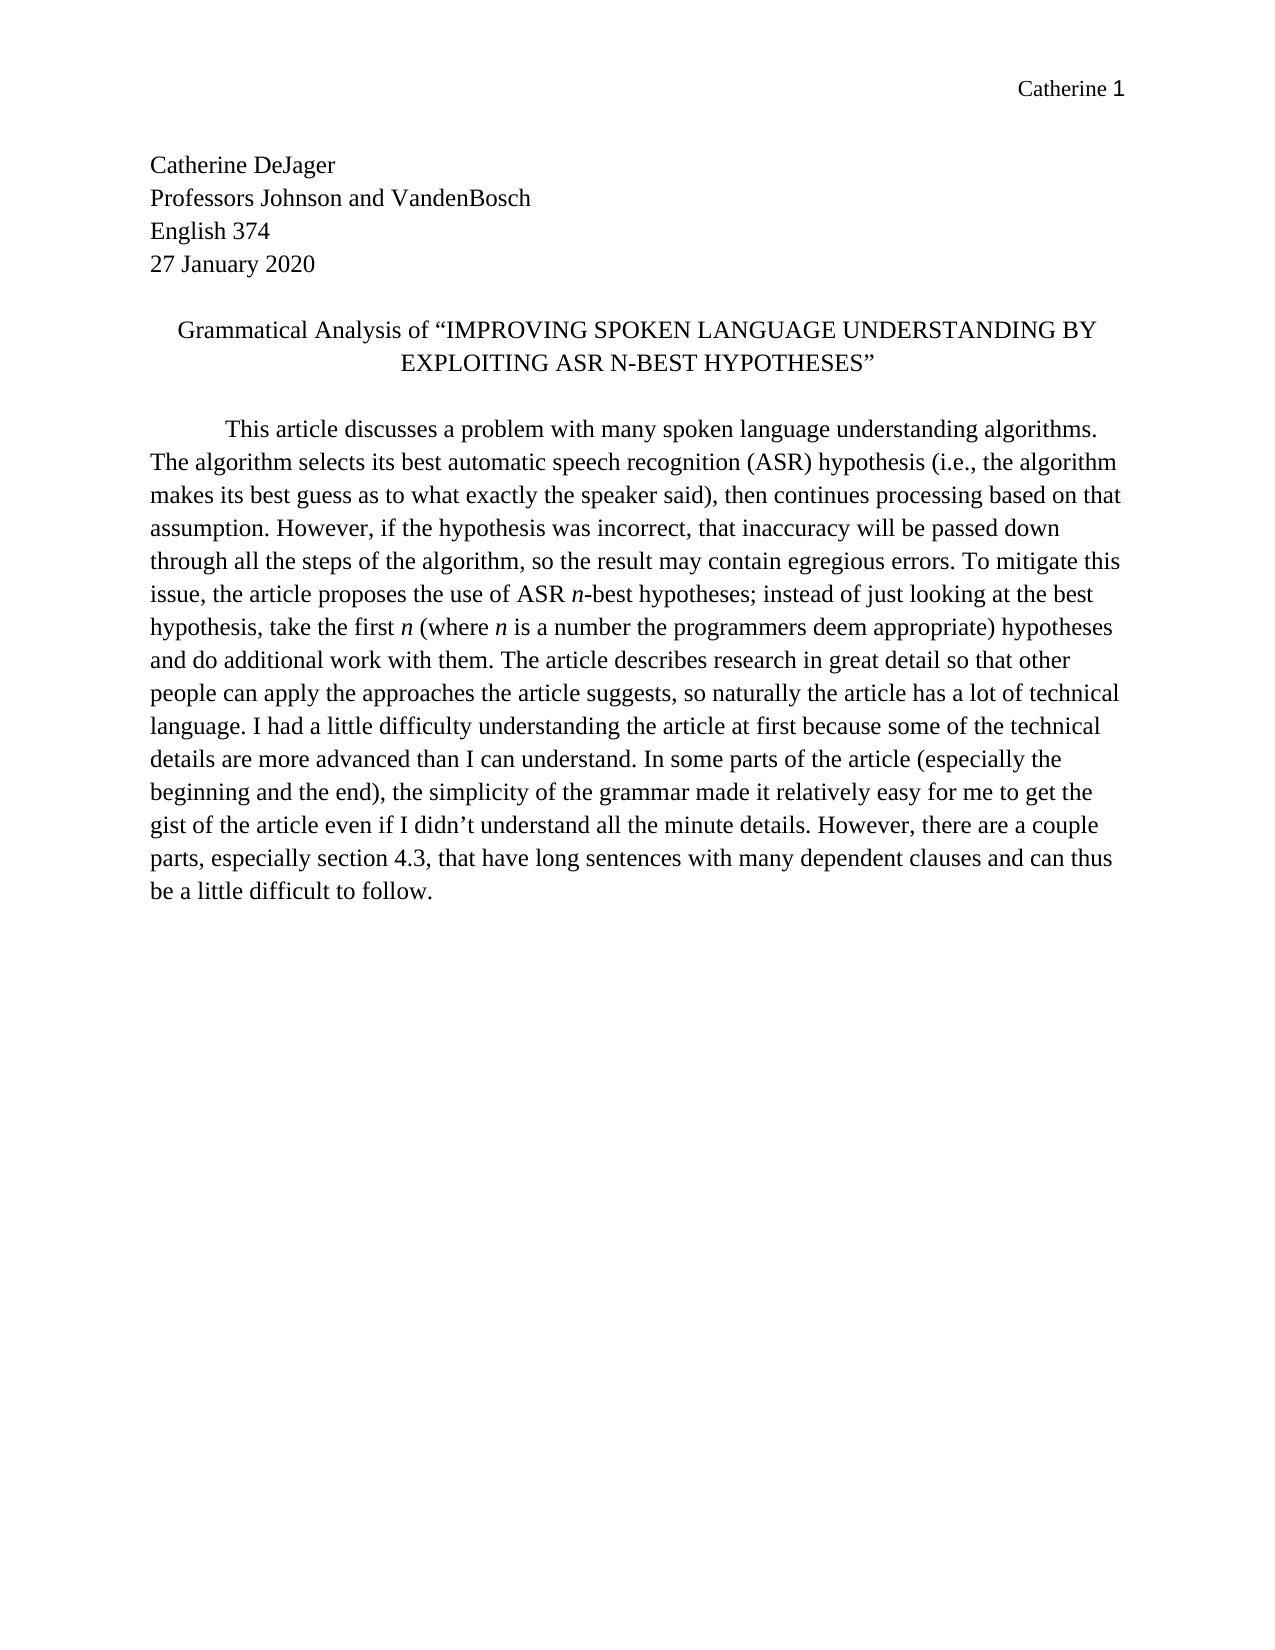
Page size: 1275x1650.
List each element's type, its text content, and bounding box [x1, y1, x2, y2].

text This article discusses a problem with many spoken language understanding algorithms. The algorithm selects its best automatic speech recognition (ASR) hypothesis (i.e., the algorithm makes its best guess as to what exactly the speaker said), then continues processing based on that assumption. However, if the hypothesis was incorrect, that inaccuracy will be passed down through all the steps of the algorithm, so the result may contain egregious errors. To mitigate this issue, the article proposes the use of ASR n-best hypotheses; instead of just looking at the best hypothesis, take the first n (where n is a number the programmers deem appropriate) hypotheses and do additional work with them. The article describes research in great detail so that other people can apply the approaches the article suggests, so naturally the article has a lot of technical language. I had a little difficulty understanding the article at first because some of the technical details are more advanced than I can understand. In some parts of the article (especially the beginning and the end), the simplicity of the grammar made it relatively easy for me to get the gist of the article even if I didn’t understand all the minute details. However, there are a couple parts, especially section 4.3, that have long sentences with many dependent clauses and can thus be a little difficult to follow. [150, 414, 1125, 905]
text English 374 [150, 216, 1125, 245]
text 27 January 2020 [150, 249, 1125, 278]
text Catherine DeJager [150, 150, 1125, 179]
text Grammatical Analysis of “IMPROVING SPOKEN LANGUAGE UNDERSTANDING BY EXPLOITING ASR N-BEST HYPOTHESES” [150, 315, 1125, 377]
text Professors Johnson and VandenBosch [150, 183, 1125, 212]
